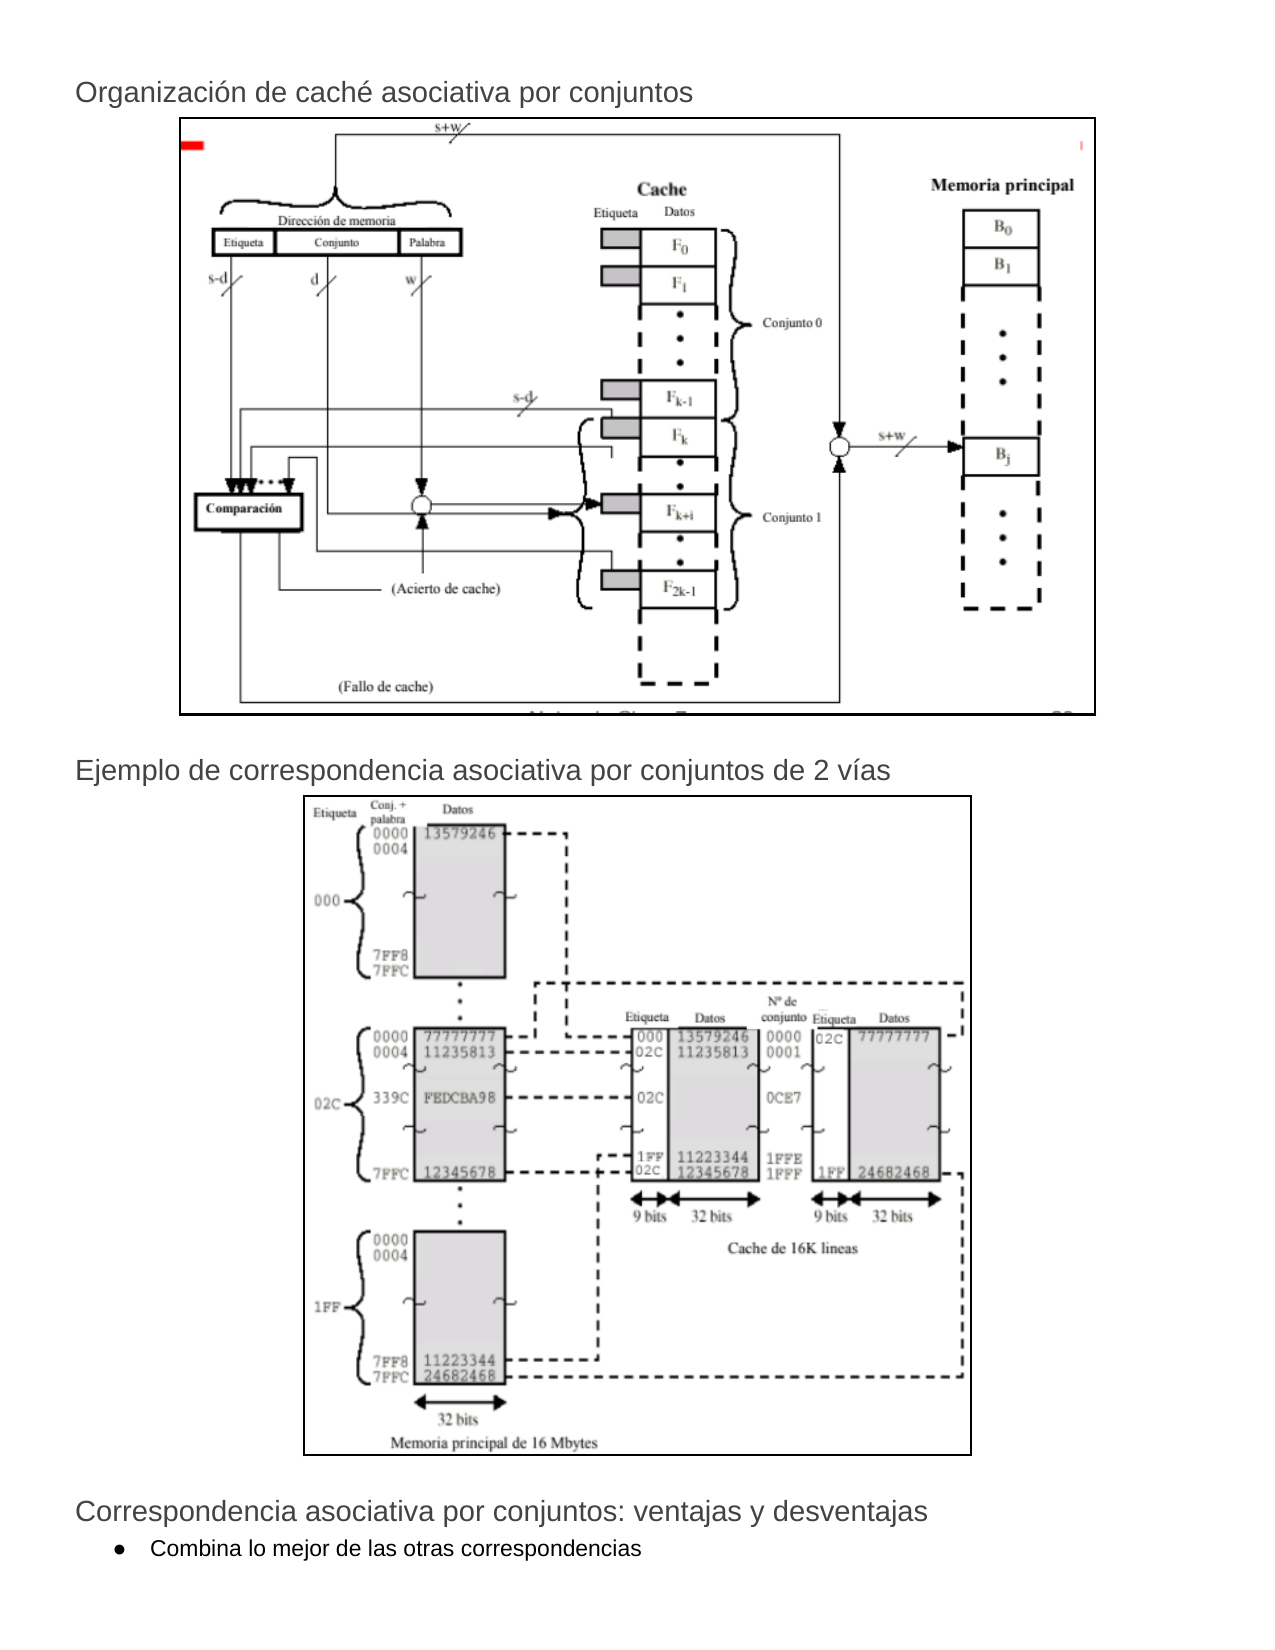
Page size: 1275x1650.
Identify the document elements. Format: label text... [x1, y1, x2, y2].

picture [181, 119, 1094, 713]
picture [305, 797, 970, 1454]
subtitle Correspondencia asociativa por conjuntos: ventajas y desventajas [75, 1493, 1200, 1527]
list Combina lo mejor de las otras correspondencias [112, 1535, 1200, 1562]
subtitle Ejemplo de correspondencia asociativa por conjuntos de 2 vías [75, 753, 1200, 786]
subtitle Organización de caché asociativa por conjuntos [75, 75, 1200, 108]
